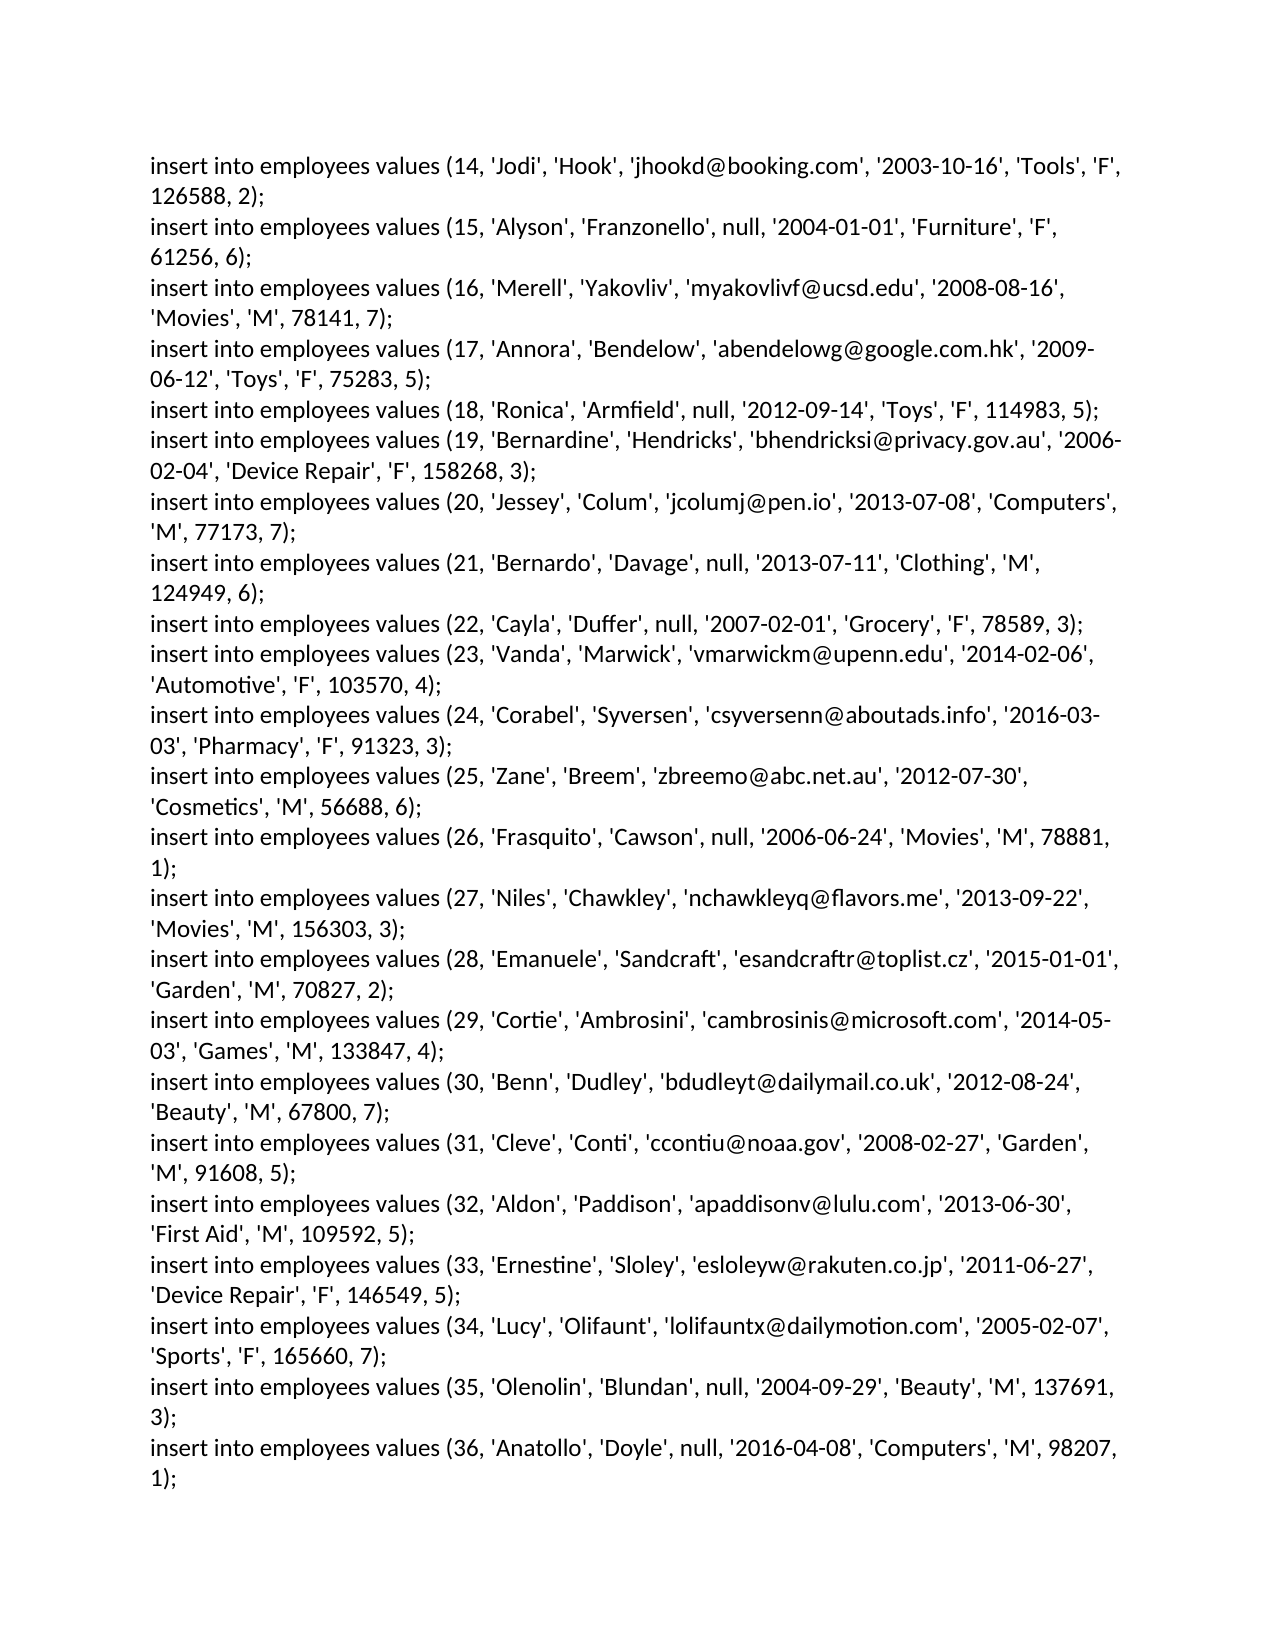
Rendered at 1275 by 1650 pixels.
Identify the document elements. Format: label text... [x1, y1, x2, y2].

text insert into employees values (23, 'Vanda', 'Marwick', 'vmarwickm@upenn.edu', '2014-02-06', 'Automotive', 'F', 103570, 4); [150, 638, 1125, 699]
text insert into employees values (19, 'Bernardine', 'Hendricks', 'bhendricksi@privacy.gov.au', '2006-02-04', 'Device Repair', 'F', 158268, 3); [150, 425, 1125, 486]
text insert into employees values (30, 'Benn', 'Dudley', 'bdudleyt@dailymail.co.uk', '2012-08-24', 'Beauty', 'M', 67800, 7); [150, 1066, 1125, 1127]
text insert into employees values (20, 'Jessey', 'Colum', 'jcolumj@pen.io', '2013-07-08', 'Computers', 'M', 77173, 7); [150, 486, 1125, 547]
text insert into employees values (32, 'Aldon', 'Paddison', 'apaddisonv@lulu.com', '2013-06-30', 'First Aid', 'M', 109592, 5); [150, 1188, 1125, 1249]
text insert into employees values (21, 'Bernardo', 'Davage', null, '2013-07-11', 'Clothing', 'M', 124949, 6); [150, 547, 1125, 608]
text insert into employees values (36, 'Anatollo', 'Doyle', null, '2016-04-08', 'Computers', 'M', 98207, 1); [150, 1432, 1125, 1493]
text insert into employees values (27, 'Niles', 'Chawkley', 'nchawkleyq@flavors.me', '2013-09-22', 'Movies', 'M', 156303, 3); [150, 882, 1125, 943]
text insert into employees values (22, 'Cayla', 'Duffer', null, '2007-02-01', 'Grocery', 'F', 78589, 3); [150, 608, 1125, 638]
text insert into employees values (31, 'Cleve', 'Conti', 'ccontiu@noaa.gov', '2008-02-27', 'Garden', 'M', 91608, 5); [150, 1127, 1125, 1188]
text insert into employees values (33, 'Ernestine', 'Sloley', 'esloleyw@rakuten.co.jp', '2011-06-27', 'Device Repair', 'F', 146549, 5); [150, 1249, 1125, 1310]
text insert into employees values (14, 'Jodi', 'Hook', 'jhookd@booking.com', '2003-10-16', 'Tools', 'F', 126588, 2); [150, 150, 1125, 211]
text insert into employees values (35, 'Olenolin', 'Blundan', null, '2004-09-29', 'Beauty', 'M', 137691, 3); [150, 1371, 1125, 1432]
text insert into employees values (17, 'Annora', 'Bendelow', 'abendelowg@google.com.hk', '2009-06-12', 'Toys', 'F', 75283, 5); [150, 333, 1125, 394]
text insert into employees values (28, 'Emanuele', 'Sandcraft', 'esandcraftr@toplist.cz', '2015-01-01', 'Garden', 'M', 70827, 2); [150, 943, 1125, 1004]
text insert into employees values (34, 'Lucy', 'Olifaunt', 'lolifauntx@dailymotion.com', '2005-02-07', 'Sports', 'F', 165660, 7); [150, 1310, 1125, 1371]
text insert into employees values (15, 'Alyson', 'Franzonello', null, '2004-01-01', 'Furniture', 'F', 61256, 6); [150, 211, 1125, 272]
text insert into employees values (16, 'Merell', 'Yakovliv', 'myakovlivf@ucsd.edu', '2008-08-16', 'Movies', 'M', 78141, 7); [150, 272, 1125, 333]
text insert into employees values (25, 'Zane', 'Breem', 'zbreemo@abc.net.au', '2012-07-30', 'Cosmetics', 'M', 56688, 6); [150, 760, 1125, 821]
text insert into employees values (26, 'Frasquito', 'Cawson', null, '2006-06-24', 'Movies', 'M', 78881, 1); [150, 821, 1125, 882]
text insert into employees values (24, 'Corabel', 'Syversen', 'csyversenn@aboutads.info', '2016-03-03', 'Pharmacy', 'F', 91323, 3); [150, 699, 1125, 760]
text insert into employees values (18, 'Ronica', 'Armfield', null, '2012-09-14', 'Toys', 'F', 114983, 5); [150, 394, 1125, 425]
text insert into employees values (29, 'Cortie', 'Ambrosini', 'cambrosinis@microsoft.com', '2014-05-03', 'Games', 'M', 133847, 4); [150, 1004, 1125, 1066]
